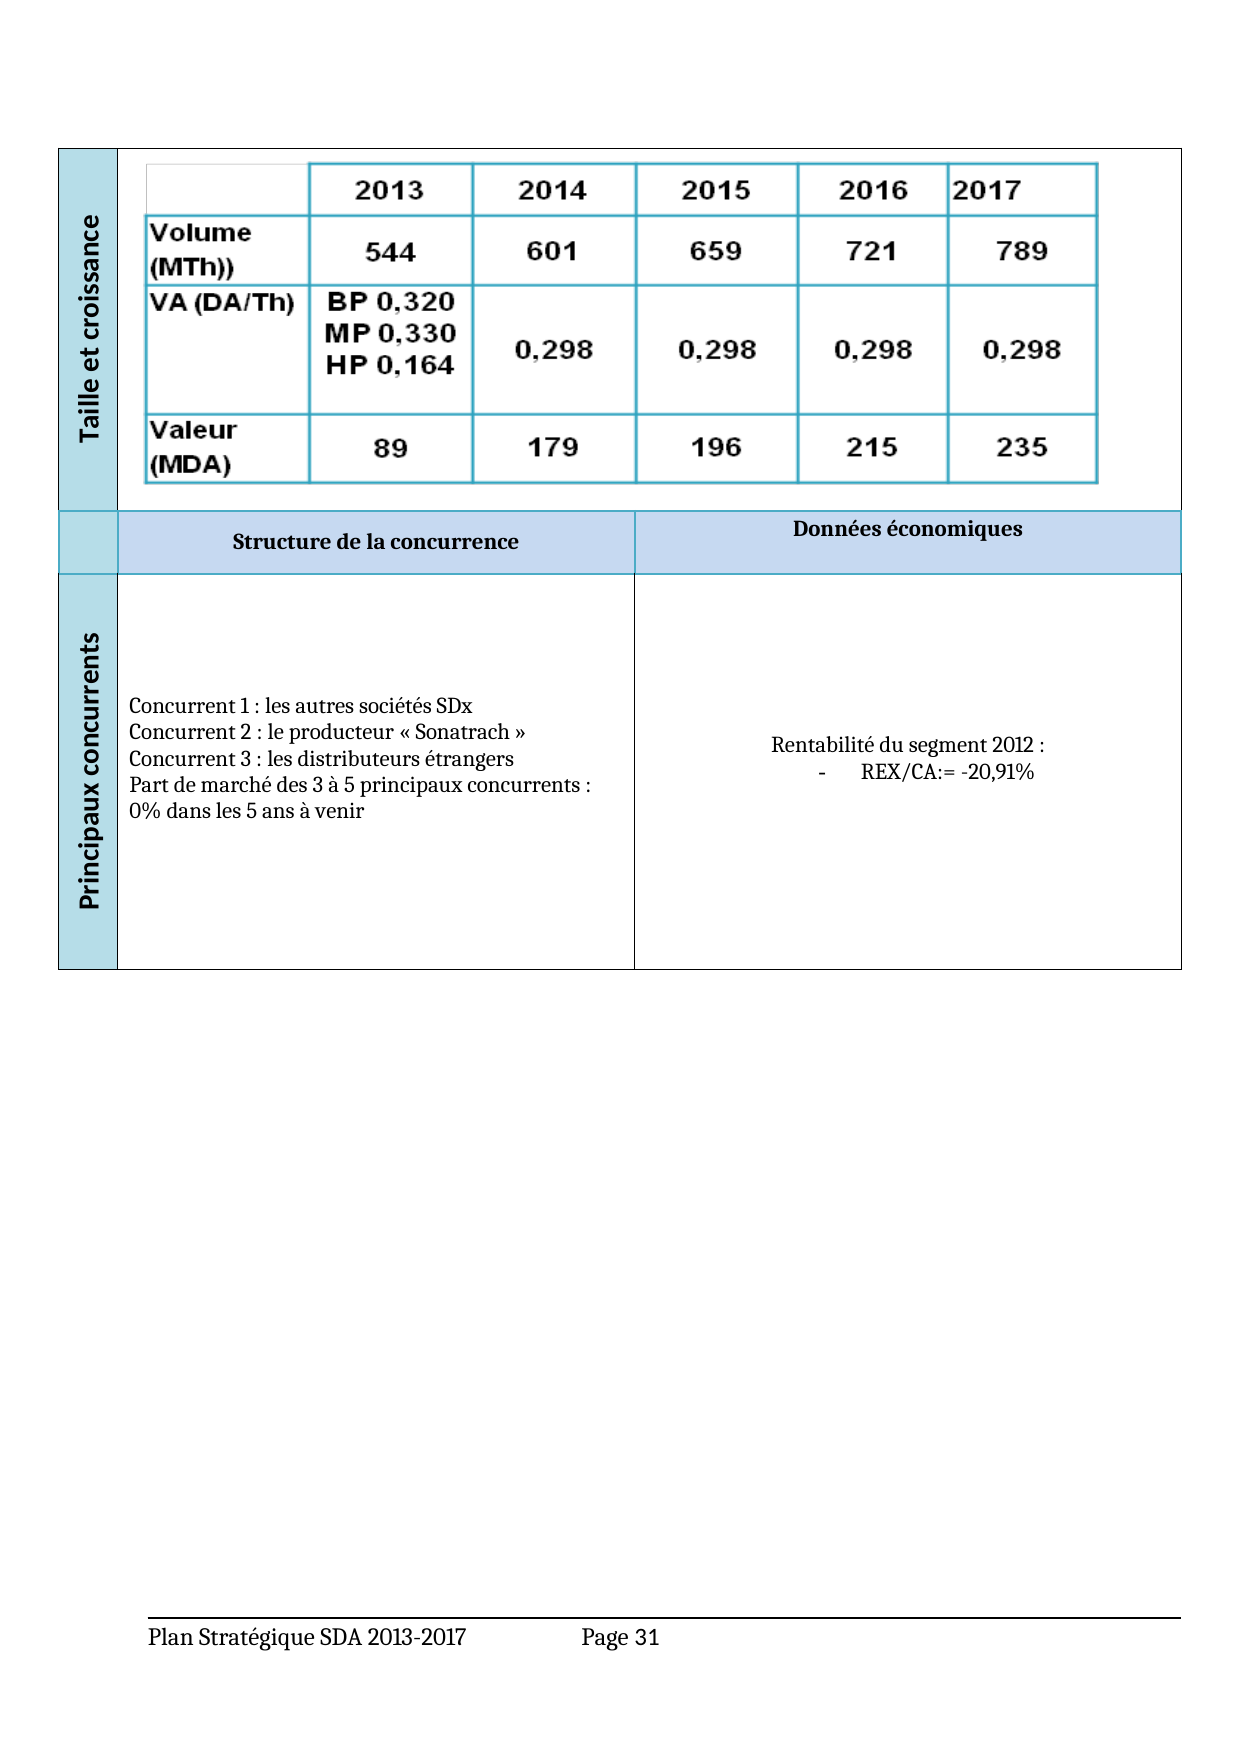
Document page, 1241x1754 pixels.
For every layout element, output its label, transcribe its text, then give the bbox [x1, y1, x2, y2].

table_cell Taille et croissance [59, 149, 117, 510]
table_cell [118, 149, 1181, 510]
table_cell Principaux concurrents [59, 575, 117, 969]
table_cell Concurrent 1 : les autres sociétés SDx Concurrent 2 : le producteur « Sonatrach » Concurrent 3 : les distributeurs étrangers Part de marché des 3 à 5 principaux concurrents : 0% dans les 5 ans à venir [118, 575, 634, 969]
table_cell Rentabilité du segment 2012 : REX/CA:= -20,91% [635, 575, 1181, 969]
table_cell [60, 512, 117, 573]
table_cell Structure de la concurrence [119, 512, 634, 573]
table_cell Données économiques [636, 512, 1180, 573]
picture [129, 149, 1115, 497]
